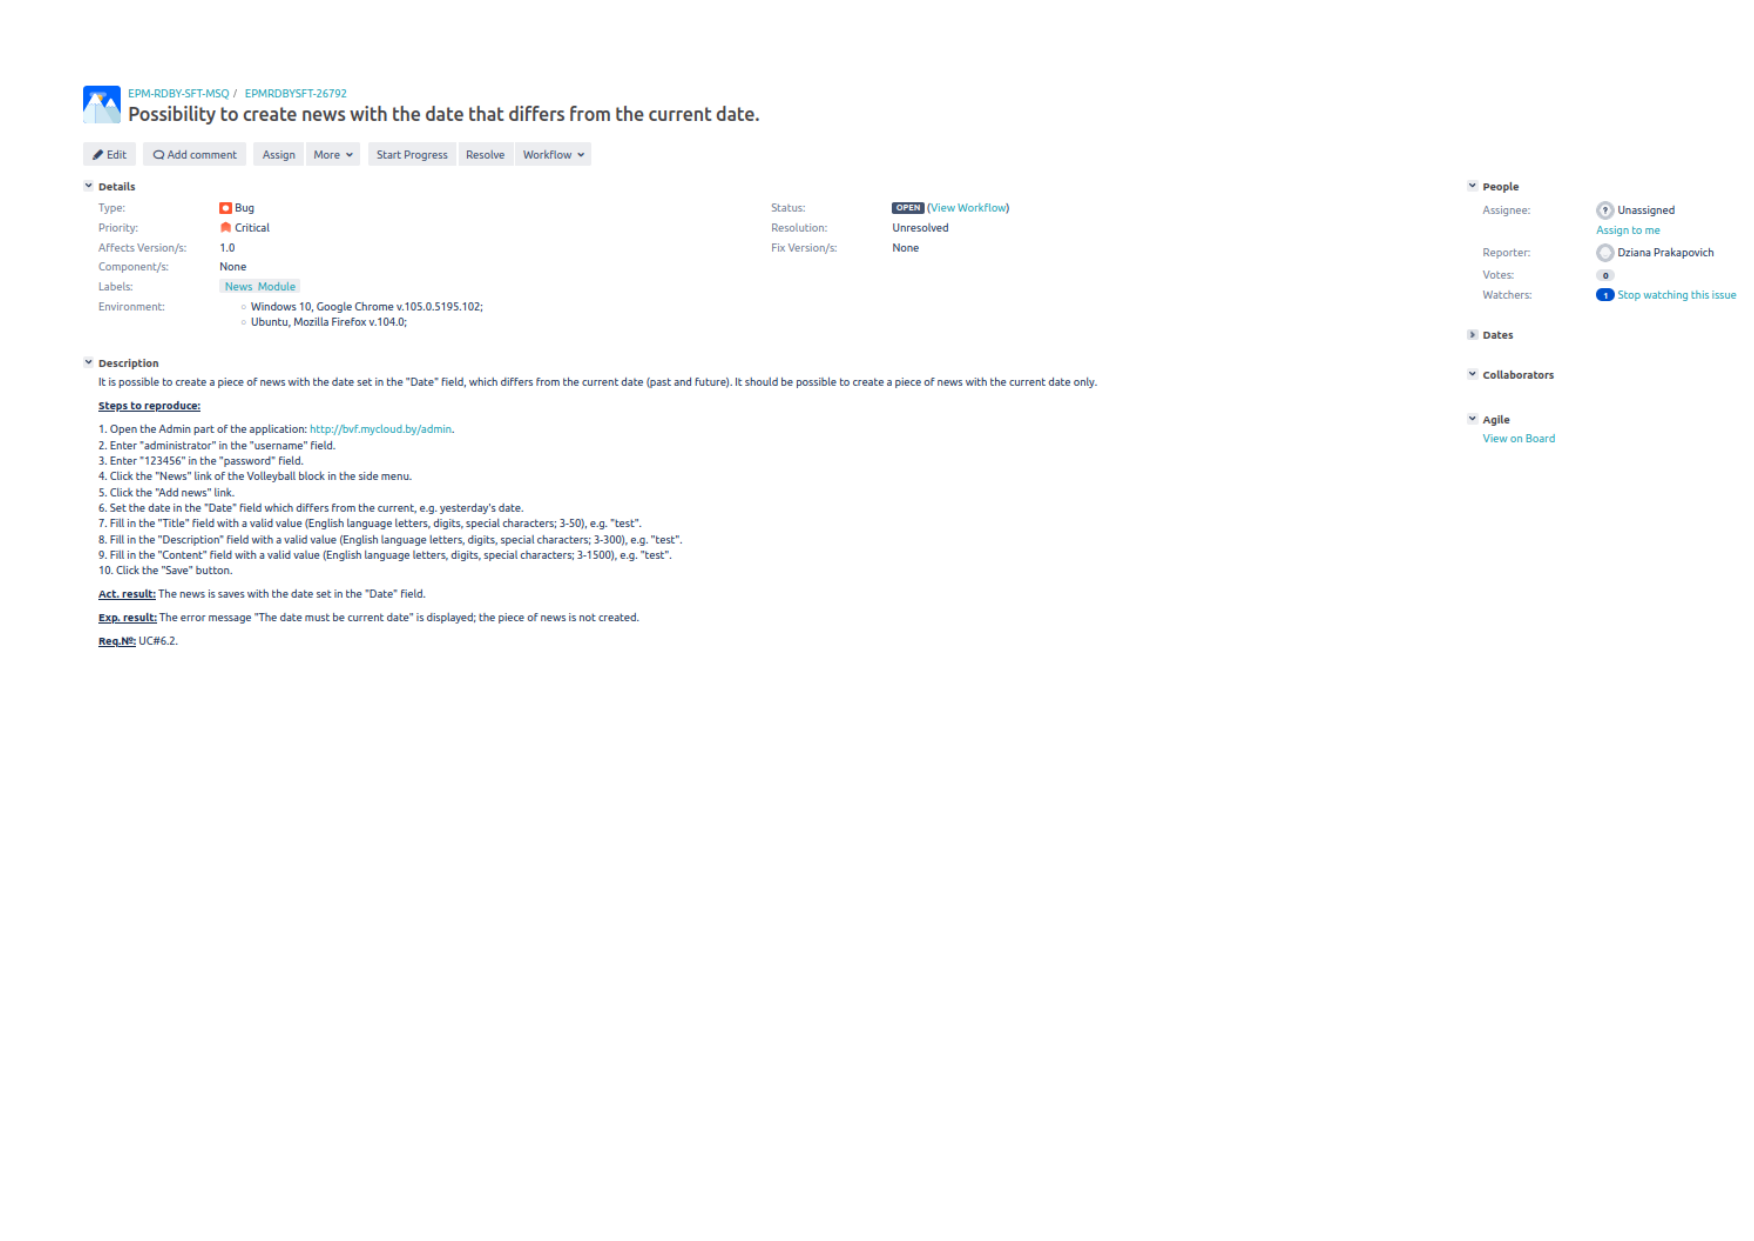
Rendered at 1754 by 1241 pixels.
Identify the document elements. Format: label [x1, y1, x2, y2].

picture [75, 75, 1744, 659]
